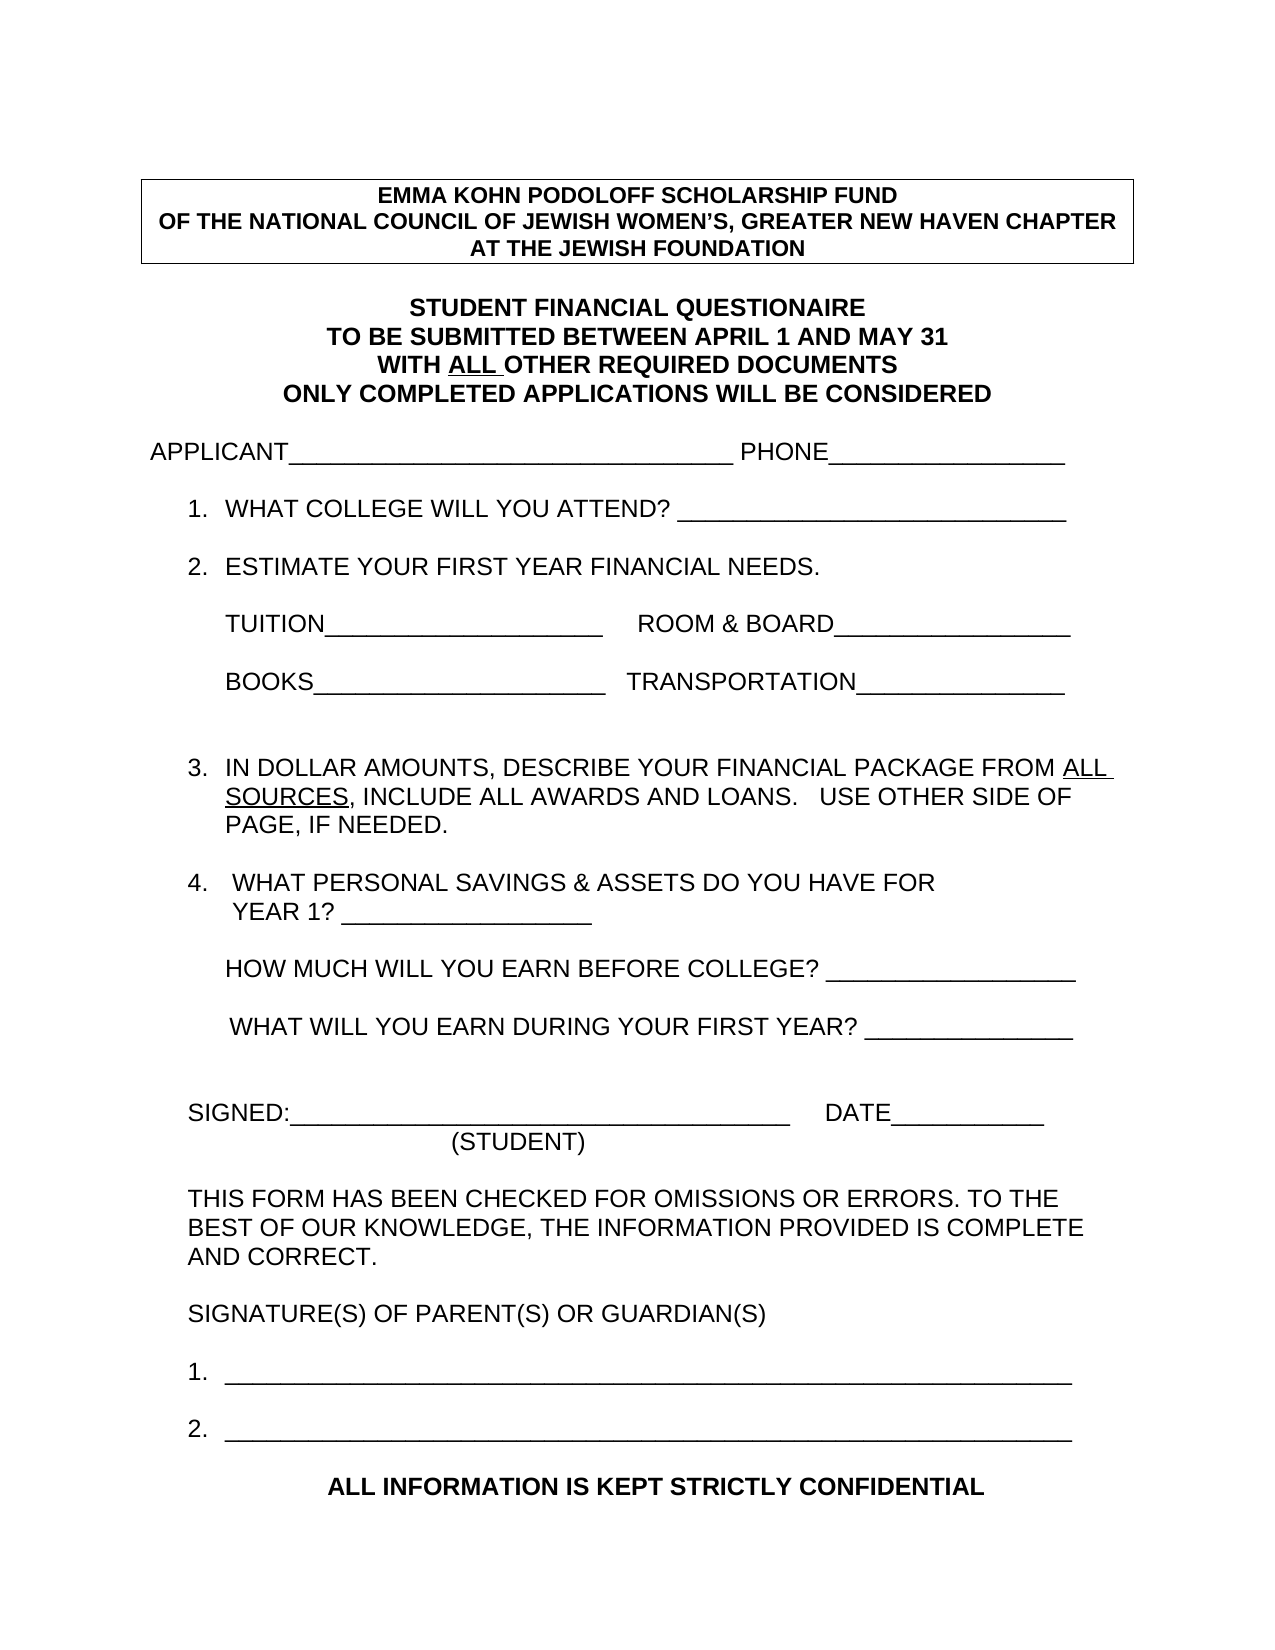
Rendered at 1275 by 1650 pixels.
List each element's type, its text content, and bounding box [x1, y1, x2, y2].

text TUITION____________________ ROOM & BOARD_________________ [225, 609, 1125, 638]
text STUDENT FINANCIAL QUESTIONAIRE [150, 293, 1125, 322]
list WHAT PERSONAL SAVINGS & ASSETS DO YOU HAVE FOR [187, 868, 1125, 897]
list WHAT COLLEGE WILL YOU ATTEND? ____________________________ [187, 494, 1125, 523]
list ESTIMATE YOUR FIRST YEAR FINANCIAL NEEDS. [187, 552, 1125, 580]
text AT THE JEWISH FOUNDATION [142, 231, 1133, 263]
text YEAR 1? __________________ [150, 897, 1125, 925]
list IN DOLLAR AMOUNTS, DESCRIBE YOUR FINANCIAL PACKAGE FROM ALL SOURCES, INCLUDE ALL AWARDS AND LOANS. USE OTHER SIDE OF PAGE, IF NEEDED. [187, 753, 1125, 839]
text SIGNATURE(S) OF PARENT(S) OR GUARDIAN(S) [187, 1299, 1125, 1328]
text BOOKS_____________________ TRANSPORTATION_______________ [225, 667, 1125, 695]
text HOW MUCH WILL YOU EARN BEFORE COLLEGE? __________________ [187, 954, 1125, 983]
text ALL INFORMATION IS KEPT STRICTLY CONFIDENTIAL [187, 1472, 1125, 1500]
text WITH ALL OTHER REQUIRED DOCUMENTS [150, 350, 1125, 379]
text ONLY COMPLETED APPLICATIONS WILL BE CONSIDERED [150, 379, 1125, 408]
list _____________________________________________________________ [187, 1357, 1125, 1385]
text THIS FORM HAS BEEN CHECKED FOR OMISSIONS OR ERRORS. TO THE BEST OF OUR KNOWLEDGE, THE INFORMATION PROVIDED IS COMPLETE AND CORRECT. [187, 1184, 1125, 1270]
text (STUDENT) [187, 1127, 1125, 1155]
text OF THE NATIONAL COUNCIL OF JEWISH WOMEN’S, GREATER NEW HAVEN CHAPTER [150, 208, 1125, 231]
text TO BE SUBMITTED BETWEEN APRIL 1 AND MAY 31 [150, 322, 1125, 350]
text SIGNED:____________________________________ DATE___________ [187, 1098, 1125, 1127]
text APPLICANT________________________________ PHONE_________________ [150, 437, 1125, 465]
list _____________________________________________________________ [187, 1414, 1125, 1443]
text WHAT WILL YOU EARN DURING YOUR FIRST YEAR? _______________ [187, 1012, 1125, 1040]
text EMMA KOHN PODOLOFF SCHOLARSHIP FUND [142, 180, 1133, 208]
